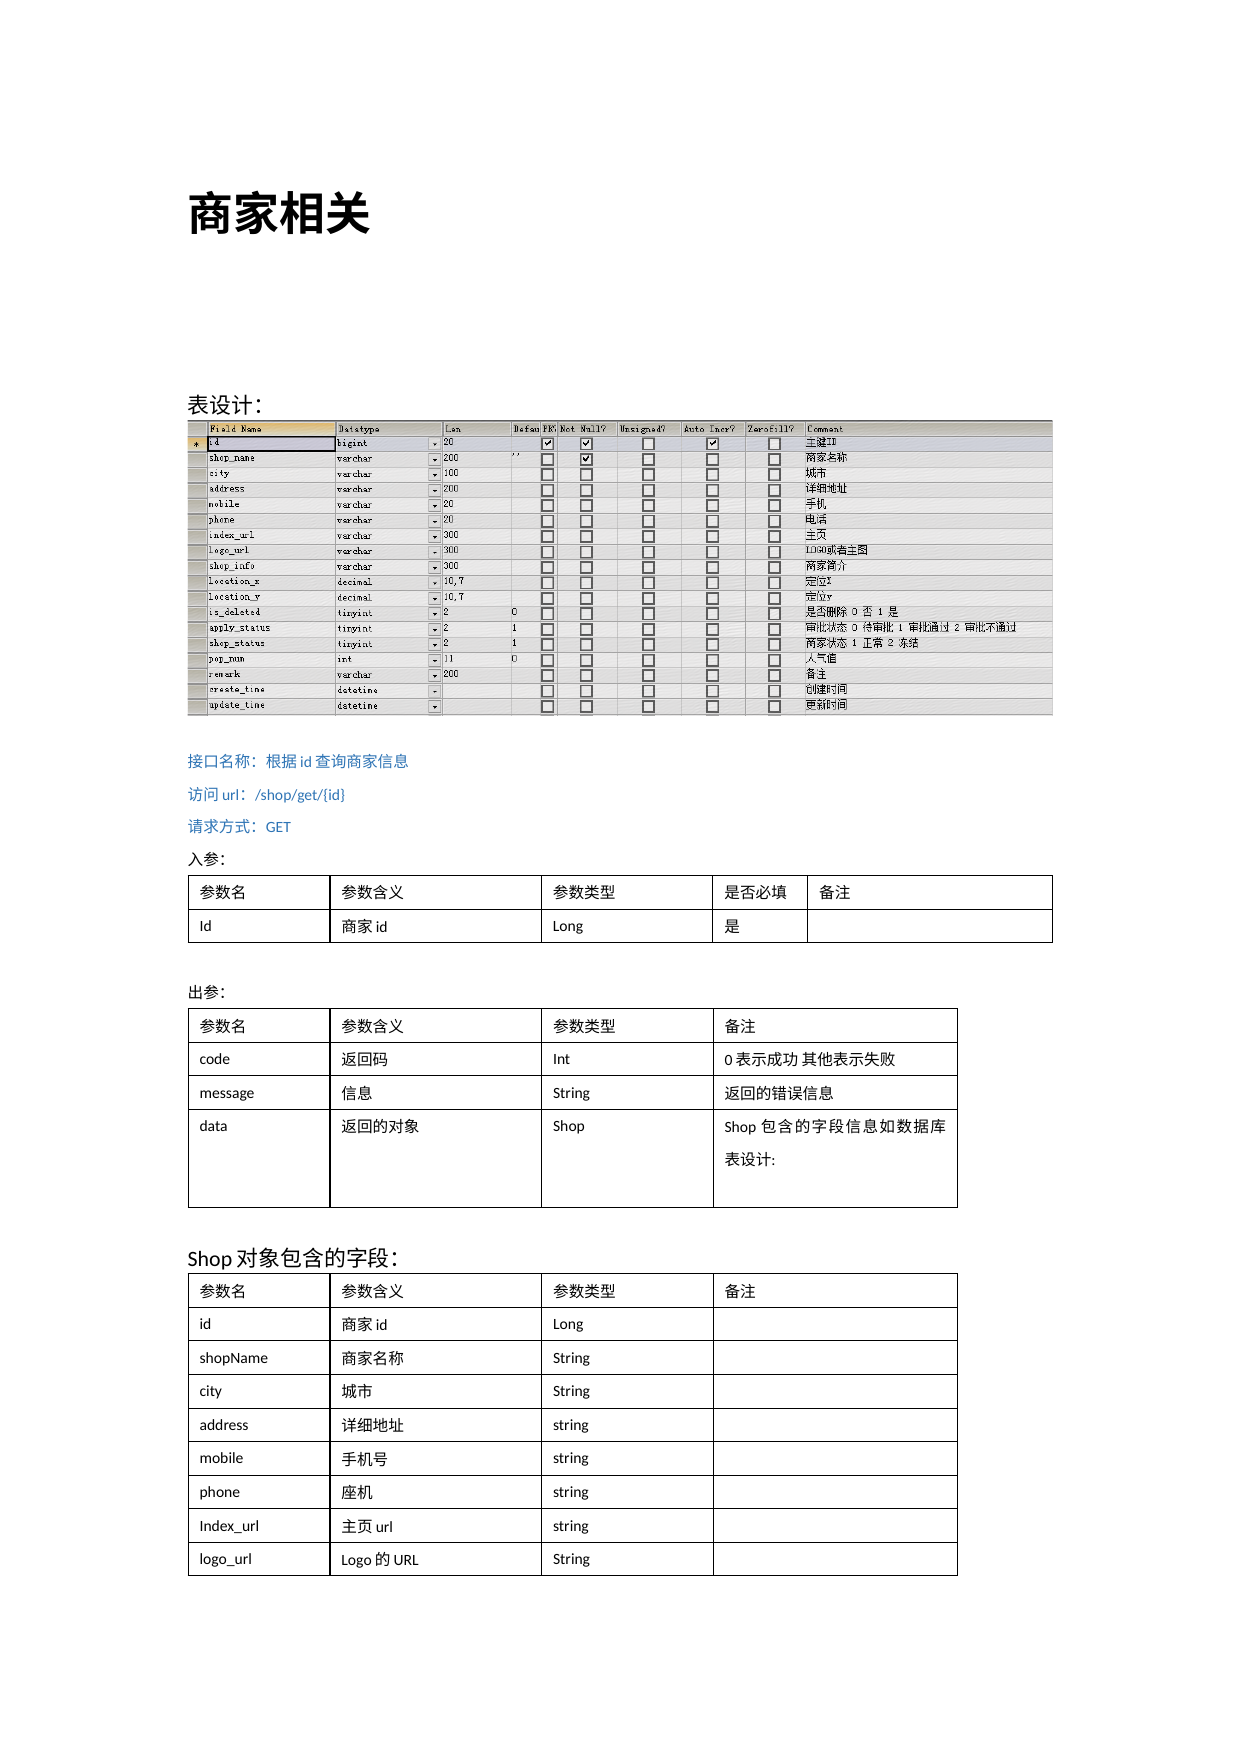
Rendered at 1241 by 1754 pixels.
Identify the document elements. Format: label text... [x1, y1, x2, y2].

table_cell 返回的对象 [331, 1110, 541, 1207]
table_header 参数名 [189, 1274, 329, 1307]
table_cell 是 [713, 910, 807, 942]
table_cell String [542, 1375, 713, 1407]
table_cell [714, 1476, 957, 1508]
subtitle 商家相关 [187, 162, 1053, 259]
table_cell String [542, 1076, 713, 1109]
table_cell string [542, 1442, 713, 1474]
table_cell string [542, 1476, 713, 1508]
table_cell [714, 1442, 957, 1474]
text 入参： [187, 842, 1053, 875]
table_cell 返回码 [331, 1043, 541, 1075]
table_header 参数类型 [542, 1009, 713, 1042]
table_cell Int [542, 1043, 713, 1075]
table_cell Shop包含的字段信息如数据库表设计: [714, 1110, 957, 1207]
table_cell Id [189, 910, 329, 942]
table_cell 座机 [331, 1476, 541, 1508]
text 访问url：/shop/get/{id} [187, 777, 1053, 810]
table_cell 返回的错误信息 [714, 1076, 957, 1109]
table_cell id [189, 1308, 329, 1340]
table_cell Logo的URL [331, 1543, 541, 1575]
table_cell 主页url [331, 1509, 541, 1542]
table_cell 信息 [331, 1076, 541, 1109]
table_cell [714, 1543, 957, 1575]
table_header 参数含义 [331, 1274, 541, 1307]
text Shop对象包含的字段： [187, 1241, 1053, 1273]
table_header 参数名 [189, 876, 329, 908]
table_cell string [542, 1409, 713, 1441]
table_cell 城市 [331, 1375, 541, 1407]
text 表设计： [187, 387, 1053, 420]
table_cell [714, 1308, 957, 1340]
text 请求方式：GET [187, 810, 1053, 842]
table_header 备注 [714, 1009, 957, 1042]
table_header 参数类型 [542, 1274, 713, 1307]
table_cell code [189, 1043, 329, 1075]
table_cell 0表示成功 其他表示失败 [714, 1043, 957, 1075]
table_cell [808, 910, 1052, 942]
table_header 参数含义 [331, 1009, 541, 1042]
picture [187, 420, 1053, 716]
text 出参： [187, 976, 1053, 1008]
table_cell [714, 1375, 957, 1407]
table_cell 商家名称 [331, 1341, 541, 1374]
table_cell 详细地址 [331, 1409, 541, 1441]
table_header 是否必填 [713, 876, 807, 908]
text 接口名称：根据id查询商家信息 [187, 745, 1053, 777]
table_cell data [189, 1110, 329, 1207]
table_cell String [542, 1543, 713, 1575]
table_cell String [542, 1341, 713, 1374]
table_header 参数名 [189, 1009, 329, 1042]
table_cell [714, 1509, 957, 1542]
table_cell Long [542, 1308, 713, 1340]
table_header 备注 [714, 1274, 957, 1307]
table_cell [714, 1341, 957, 1374]
table_header 参数含义 [331, 876, 541, 908]
table_header 参数类型 [542, 876, 712, 908]
table_cell Long [542, 910, 712, 942]
table_cell string [542, 1509, 713, 1542]
table_header 备注 [808, 876, 1052, 908]
table_cell Shop [542, 1110, 713, 1207]
table_cell 手机号 [331, 1442, 541, 1474]
table_cell [714, 1409, 957, 1441]
table_cell 商家id [331, 1308, 541, 1340]
table_cell 商家id [331, 910, 541, 942]
